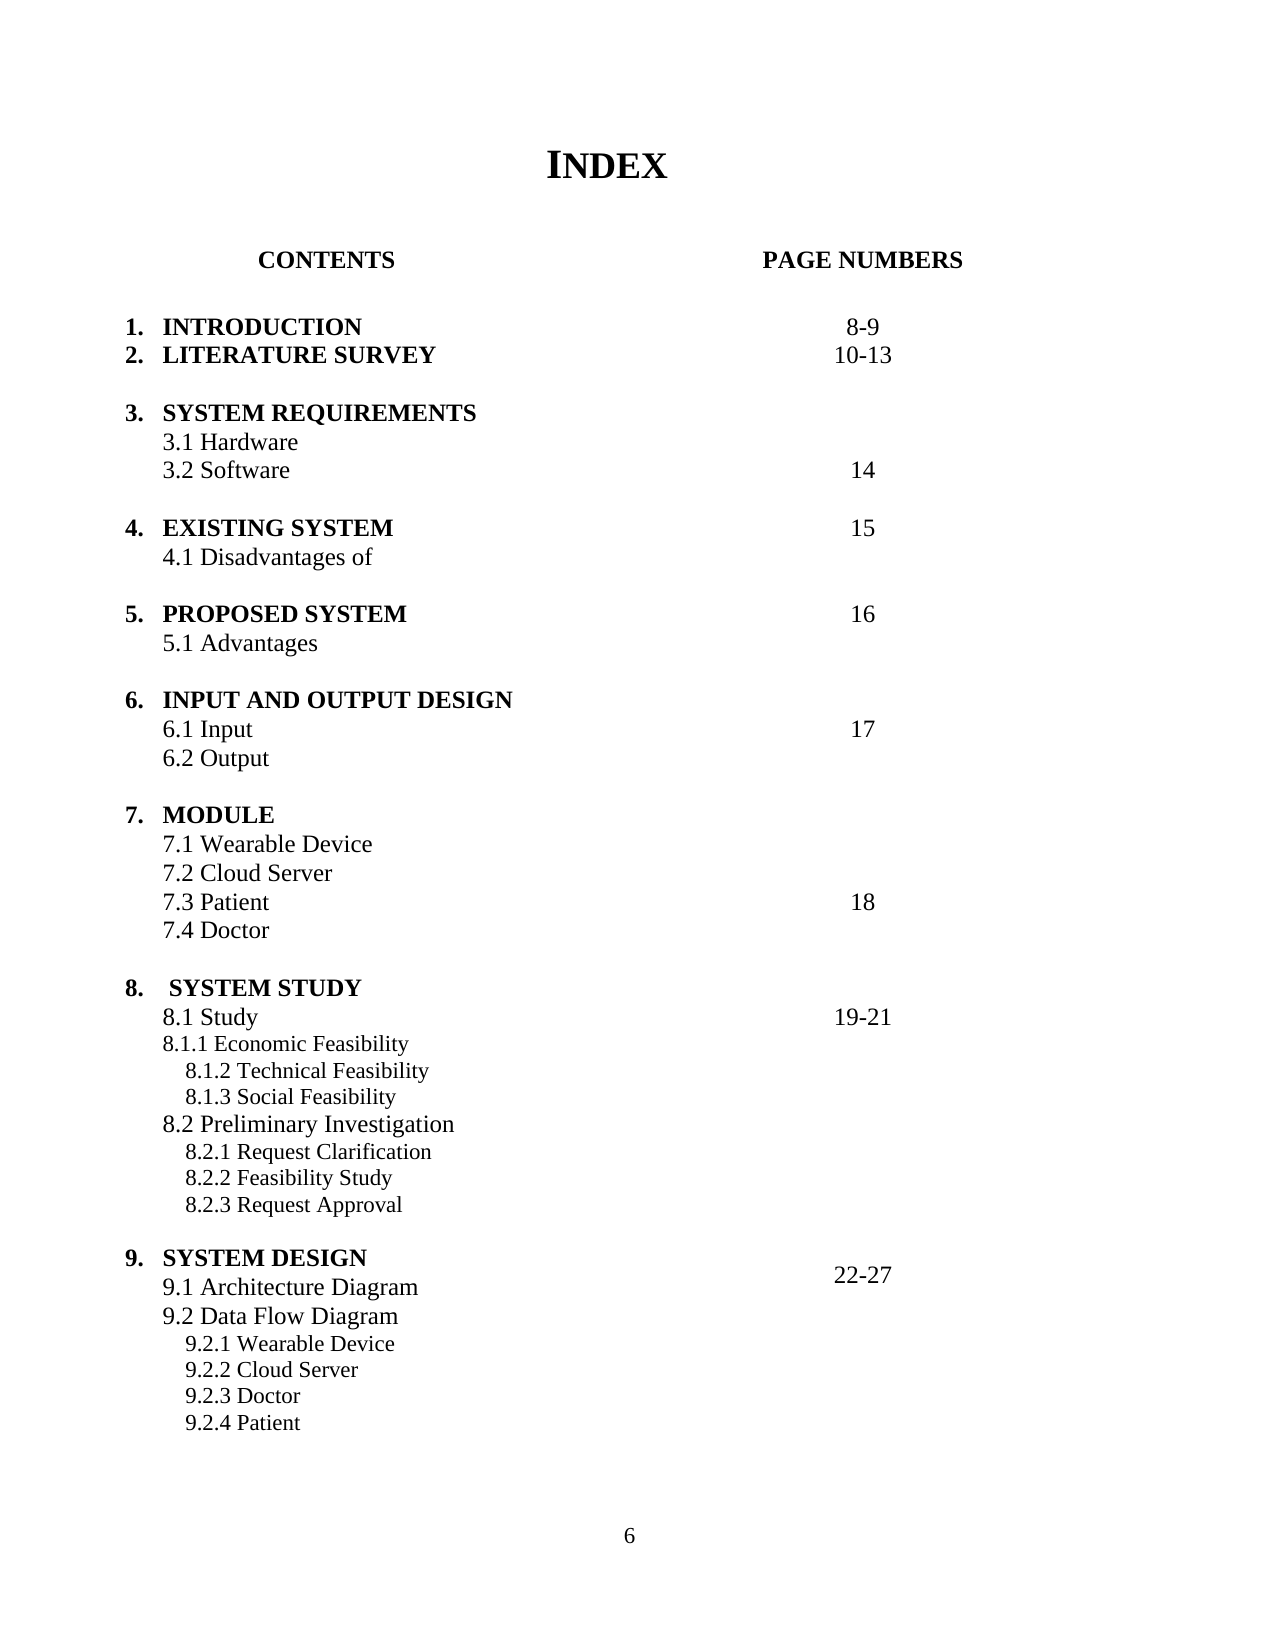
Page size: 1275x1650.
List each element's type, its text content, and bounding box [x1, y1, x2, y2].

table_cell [3, 312, 539, 1519]
table_header PAGE NUMBERS [540, 245, 1076, 312]
text INDEX [14, 139, 1244, 187]
table_header CONTENTS [3, 245, 539, 312]
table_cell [540, 312, 1076, 1519]
